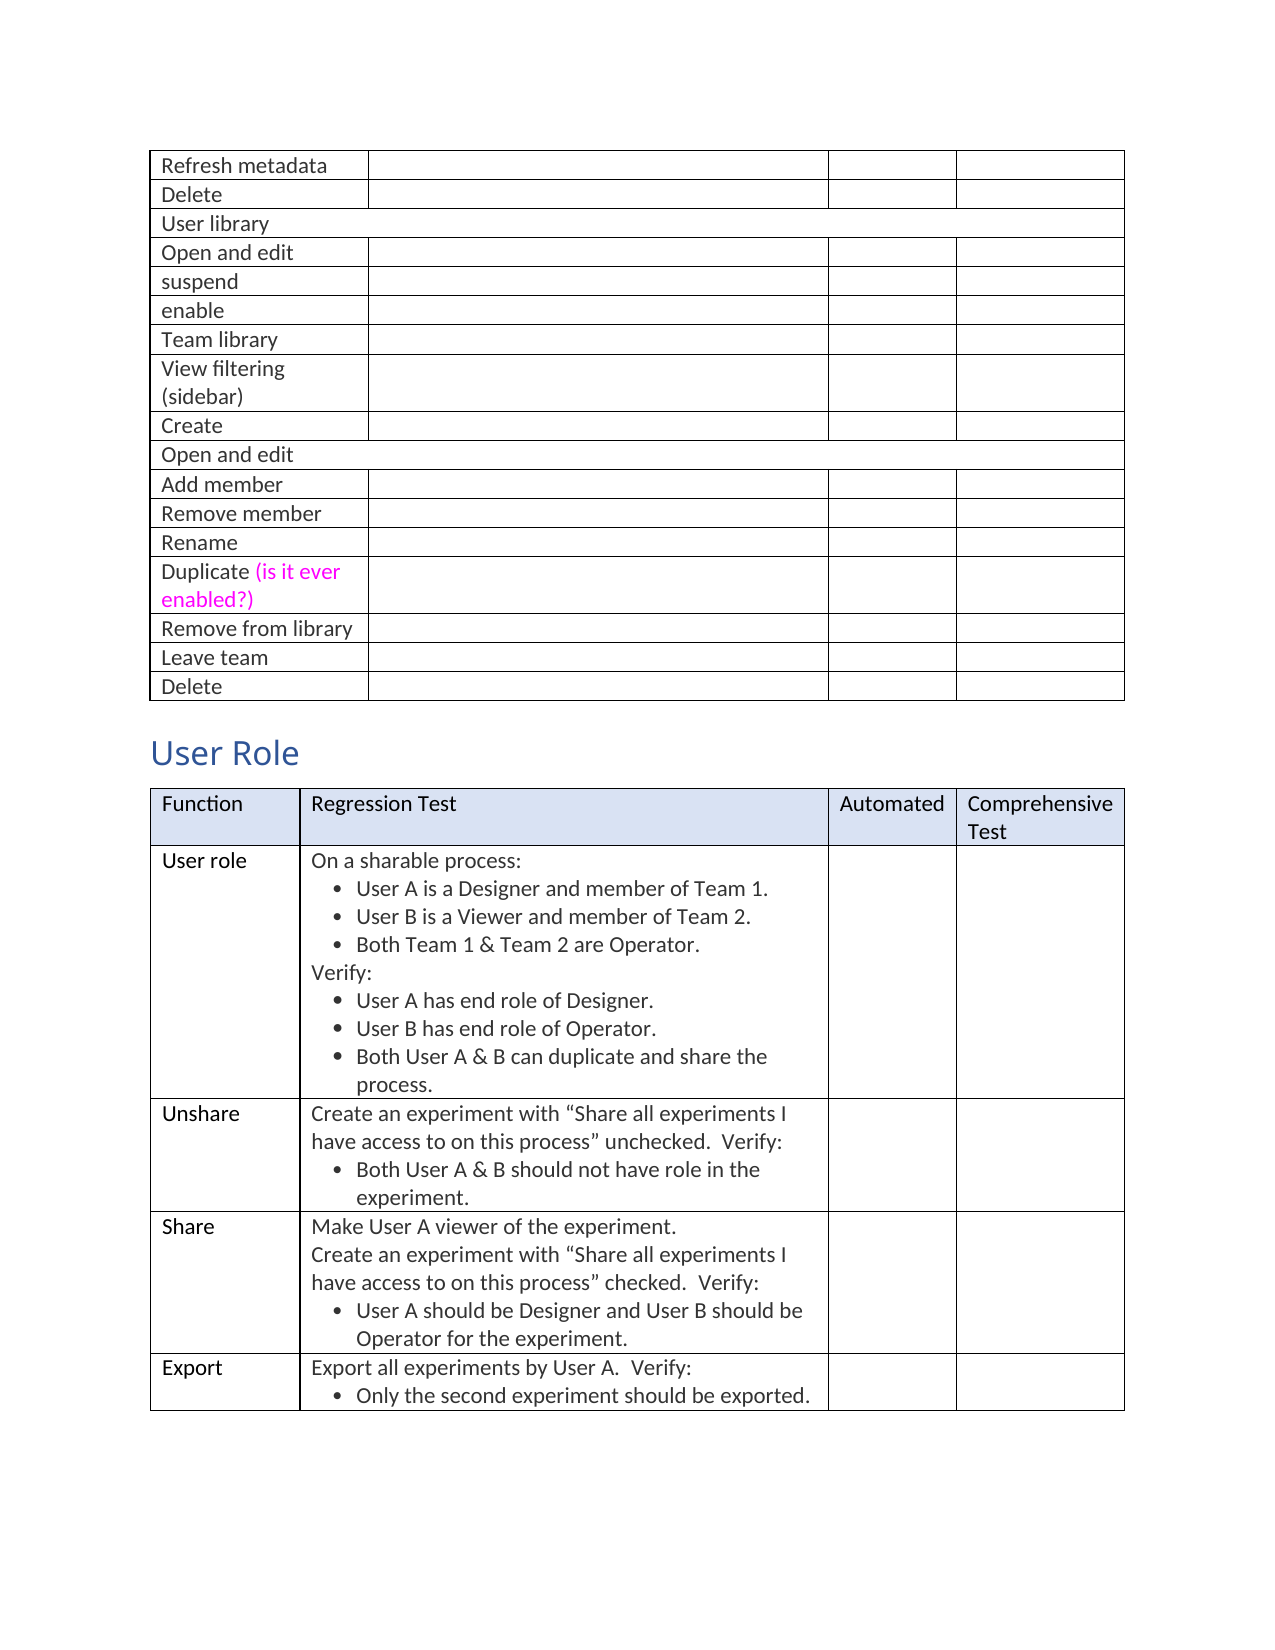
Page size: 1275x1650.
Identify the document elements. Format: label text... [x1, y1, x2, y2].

table_cell [817, 643, 828, 671]
table_cell Share [151, 1212, 299, 1352]
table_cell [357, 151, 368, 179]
table_cell [829, 267, 839, 295]
table_cell [957, 614, 968, 642]
table_cell [369, 412, 380, 439]
table_cell [957, 267, 968, 295]
table_cell [817, 412, 828, 439]
table_cell [945, 267, 956, 295]
table_cell [945, 499, 956, 527]
table_header Comprehensive Test [957, 789, 1124, 845]
subtitle User Role [150, 730, 1125, 775]
table_cell [829, 1099, 956, 1211]
table_cell [945, 643, 956, 671]
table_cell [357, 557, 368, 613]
table_cell [1113, 325, 1124, 353]
table_cell [829, 355, 956, 411]
table_cell [369, 614, 380, 642]
table_header Automated [829, 789, 956, 845]
table_cell [817, 470, 828, 498]
table_cell [369, 355, 828, 411]
table_cell [957, 1099, 1124, 1211]
table_cell [1113, 412, 1124, 439]
table_cell [829, 672, 839, 700]
table_cell [945, 325, 956, 353]
table_cell User role [151, 846, 299, 1098]
table_cell [829, 296, 839, 324]
table_cell [817, 325, 828, 353]
table_cell [1113, 672, 1124, 700]
table_cell [1113, 296, 1124, 324]
table_cell [957, 355, 1124, 411]
table_cell [945, 151, 956, 179]
table_cell [945, 296, 956, 324]
table_cell [957, 296, 968, 324]
table_cell [369, 499, 380, 527]
table_header Regression Test [301, 789, 828, 845]
table_cell [817, 672, 828, 700]
table_cell [369, 325, 380, 353]
table_cell [1113, 151, 1124, 179]
table_cell [369, 180, 380, 208]
table_cell [957, 557, 1124, 613]
table_cell [957, 470, 968, 498]
table_cell [945, 180, 956, 208]
table_cell [957, 238, 968, 266]
table_cell [829, 557, 956, 613]
table_cell [1113, 267, 1124, 295]
table_cell [829, 180, 839, 208]
table_cell [945, 614, 956, 642]
table_cell [817, 238, 828, 266]
table_cell [1113, 470, 1124, 498]
table_cell [817, 180, 828, 208]
table_cell [369, 557, 828, 613]
table_cell [829, 238, 839, 266]
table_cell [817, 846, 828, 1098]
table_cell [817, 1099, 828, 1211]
table_cell [829, 528, 839, 556]
table_cell [957, 846, 1124, 1098]
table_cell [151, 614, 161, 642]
table_cell [817, 267, 828, 295]
table_cell [957, 325, 968, 353]
table_header Function [151, 789, 299, 845]
table_cell [369, 672, 380, 700]
table_cell [957, 151, 968, 179]
table_cell [957, 180, 968, 208]
table_cell [1113, 614, 1124, 642]
table_cell [817, 151, 828, 179]
table_cell Unshare [151, 1099, 299, 1211]
table_cell [1113, 643, 1124, 671]
table_cell [957, 528, 968, 556]
table_cell [369, 470, 380, 498]
table_cell [829, 614, 839, 642]
table_cell [945, 528, 956, 556]
table_cell [829, 470, 839, 498]
table_cell [369, 528, 380, 556]
table_cell [369, 296, 380, 324]
table_cell [1113, 180, 1124, 208]
table_cell [817, 614, 828, 642]
table_cell [945, 412, 956, 439]
table_cell [829, 1354, 956, 1409]
table_cell [817, 528, 828, 556]
table_cell [957, 643, 968, 671]
table_cell [957, 1212, 1124, 1352]
table_cell [829, 1212, 956, 1352]
table_cell [829, 846, 956, 1098]
table_cell [369, 267, 380, 295]
table_cell [369, 643, 380, 671]
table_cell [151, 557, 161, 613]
table_cell [369, 238, 380, 266]
table_cell [817, 296, 828, 324]
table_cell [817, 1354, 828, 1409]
table_cell [957, 672, 968, 700]
table_cell [957, 499, 968, 527]
table_cell [817, 499, 828, 527]
table_cell [945, 238, 956, 266]
table_cell [945, 672, 956, 700]
table_cell [957, 412, 968, 439]
table_cell [369, 151, 380, 179]
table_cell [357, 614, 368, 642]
table_cell [1113, 499, 1124, 527]
table_cell [829, 499, 839, 527]
table_cell [829, 412, 839, 439]
table_cell [957, 1354, 1124, 1409]
table_cell [829, 325, 839, 353]
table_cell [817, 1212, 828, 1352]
table_cell [1113, 238, 1124, 266]
table_cell [829, 643, 839, 671]
table_cell Export [151, 1354, 299, 1409]
table_cell [945, 470, 956, 498]
table_cell [1113, 528, 1124, 556]
table_cell [829, 151, 839, 179]
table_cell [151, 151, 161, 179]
